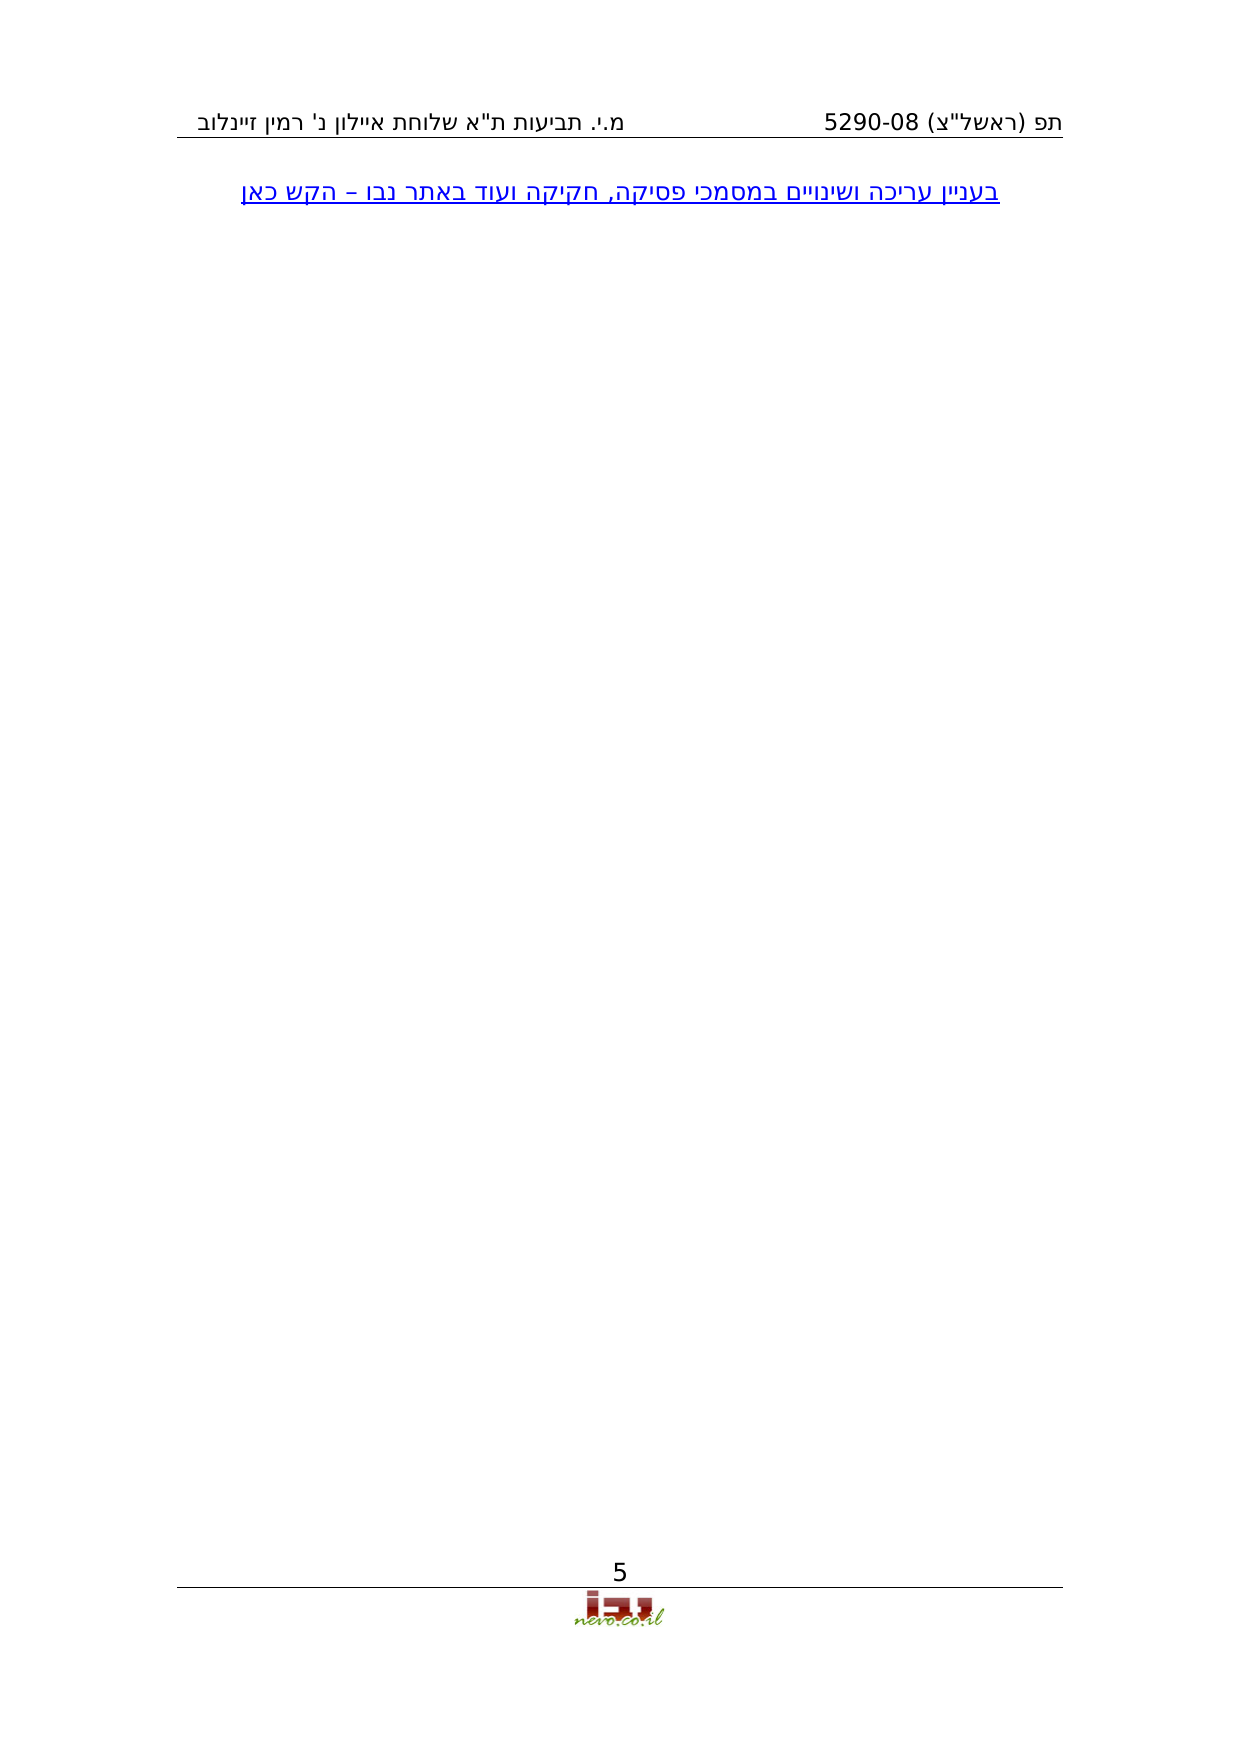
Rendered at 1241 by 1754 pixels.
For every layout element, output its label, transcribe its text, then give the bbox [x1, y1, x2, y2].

picture [574, 1590, 666, 1627]
text בעניין עריכה ושינויים במסמכי פסיקה, חקיקה ועוד באתר נבו – הקש כאן [177, 177, 1063, 206]
